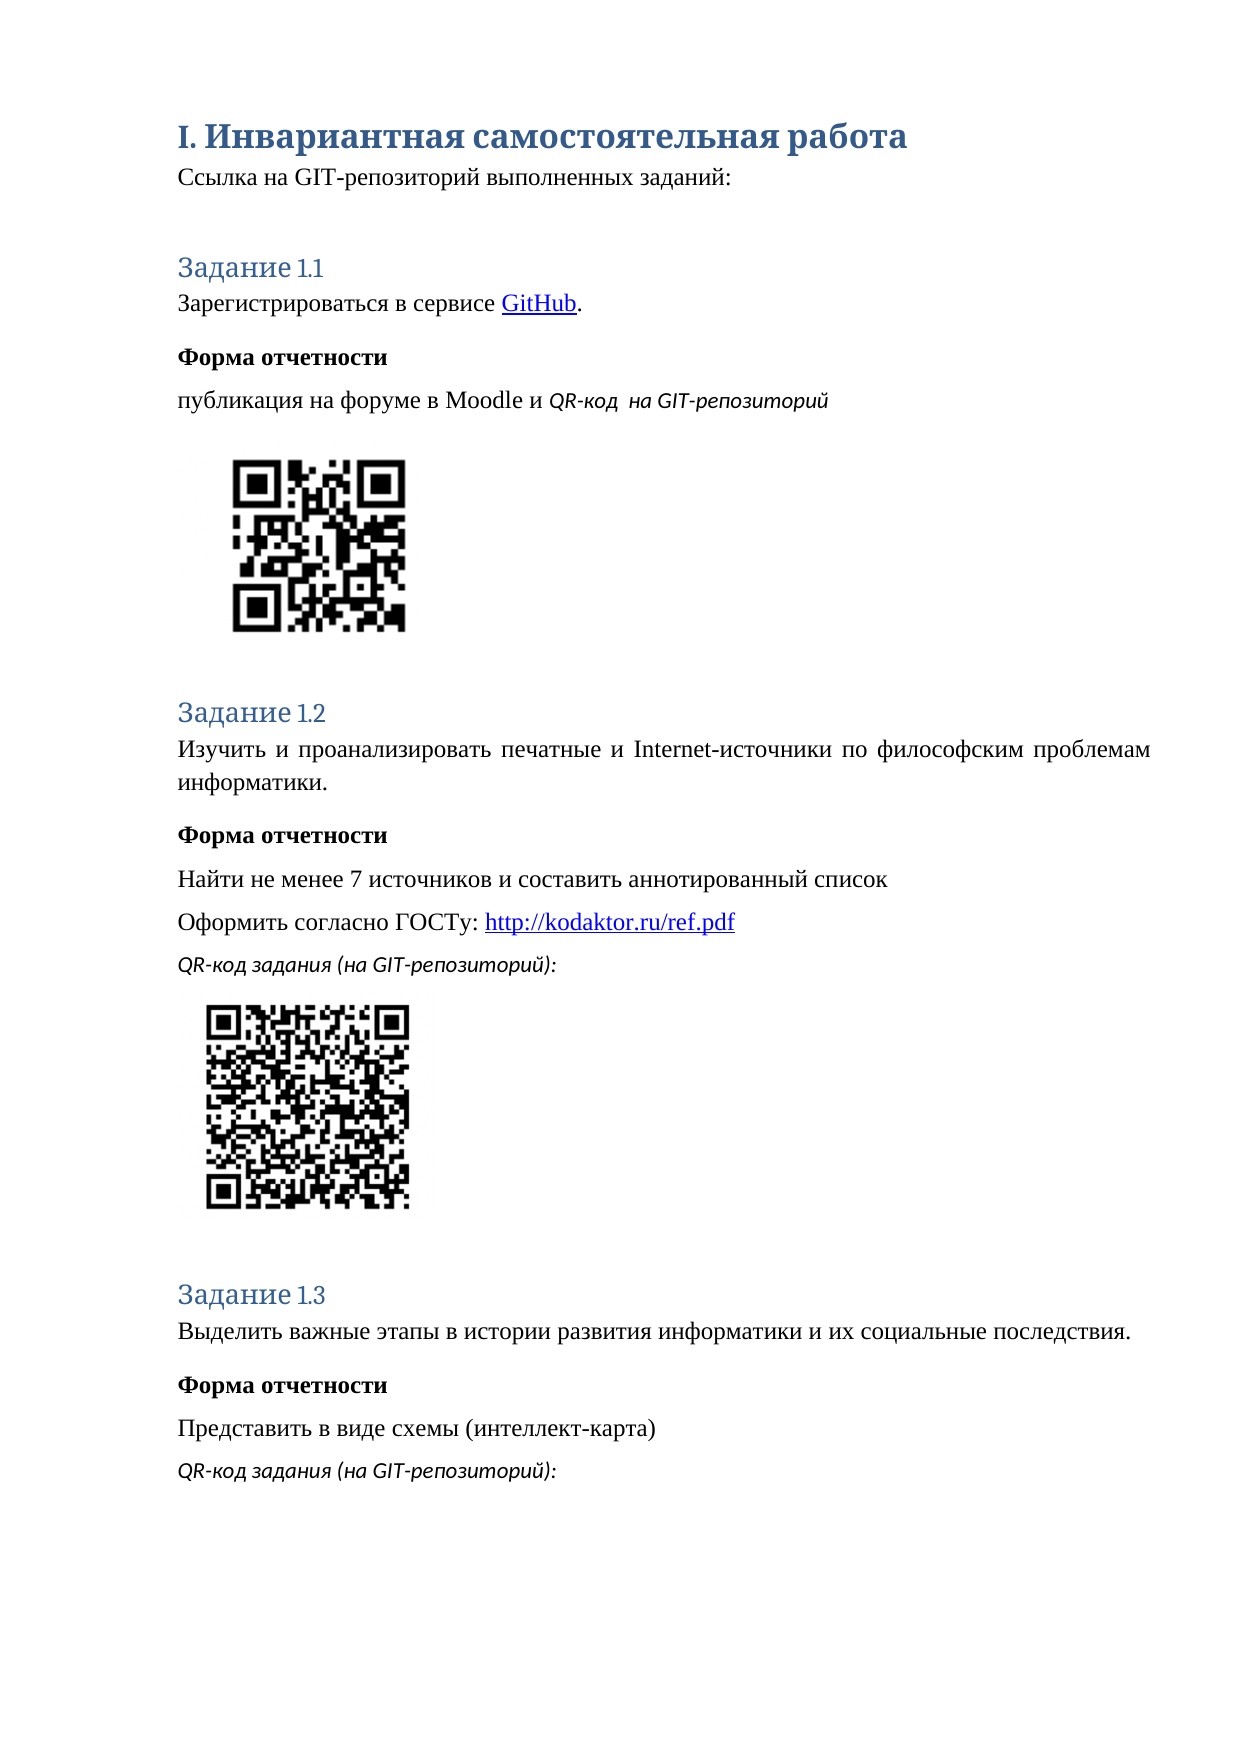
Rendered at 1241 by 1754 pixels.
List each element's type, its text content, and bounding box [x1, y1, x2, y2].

subtitle Задание 1.3 [177, 1280, 1152, 1311]
subtitle I. Инвариантная самостоятельная работа [177, 118, 1152, 156]
text Выделить важные этапы в истории развития информатики и их социальные последствия. [177, 1316, 1152, 1345]
picture [177, 991, 434, 1221]
subtitle Задание 1.2 [177, 698, 1152, 729]
picture [177, 439, 419, 633]
text Найти не менее 7 источников и составить аннотированный список [177, 864, 1152, 892]
text QR-код задания (на GIT-репозиторий): [177, 950, 1152, 978]
text Зарегистрироваться в сервисе GitHub. [177, 288, 1152, 317]
text Форма отчетности [177, 821, 1152, 849]
subtitle Задание 1.1 [177, 253, 1152, 284]
text публикация на форуме в Moodle и QR-код на GIT-репозиторий [177, 385, 1152, 414]
text Изучить и проанализировать печатные и Internet-источники по философским проблемам информатики. [177, 734, 1152, 795]
text Оформить согласно ГОСТу: http://kodaktor.ru/ref.pdf [177, 907, 1152, 936]
text Ссылка на GIT-репозиторий выполненных заданий: [177, 162, 1152, 191]
text Форма отчетности [177, 1370, 1152, 1398]
text Представить в виде схемы (интеллект-карта) [177, 1413, 1152, 1442]
text Форма отчетности [177, 342, 1152, 371]
text QR-код задания (на GIT-репозиторий): [177, 1456, 1152, 1484]
